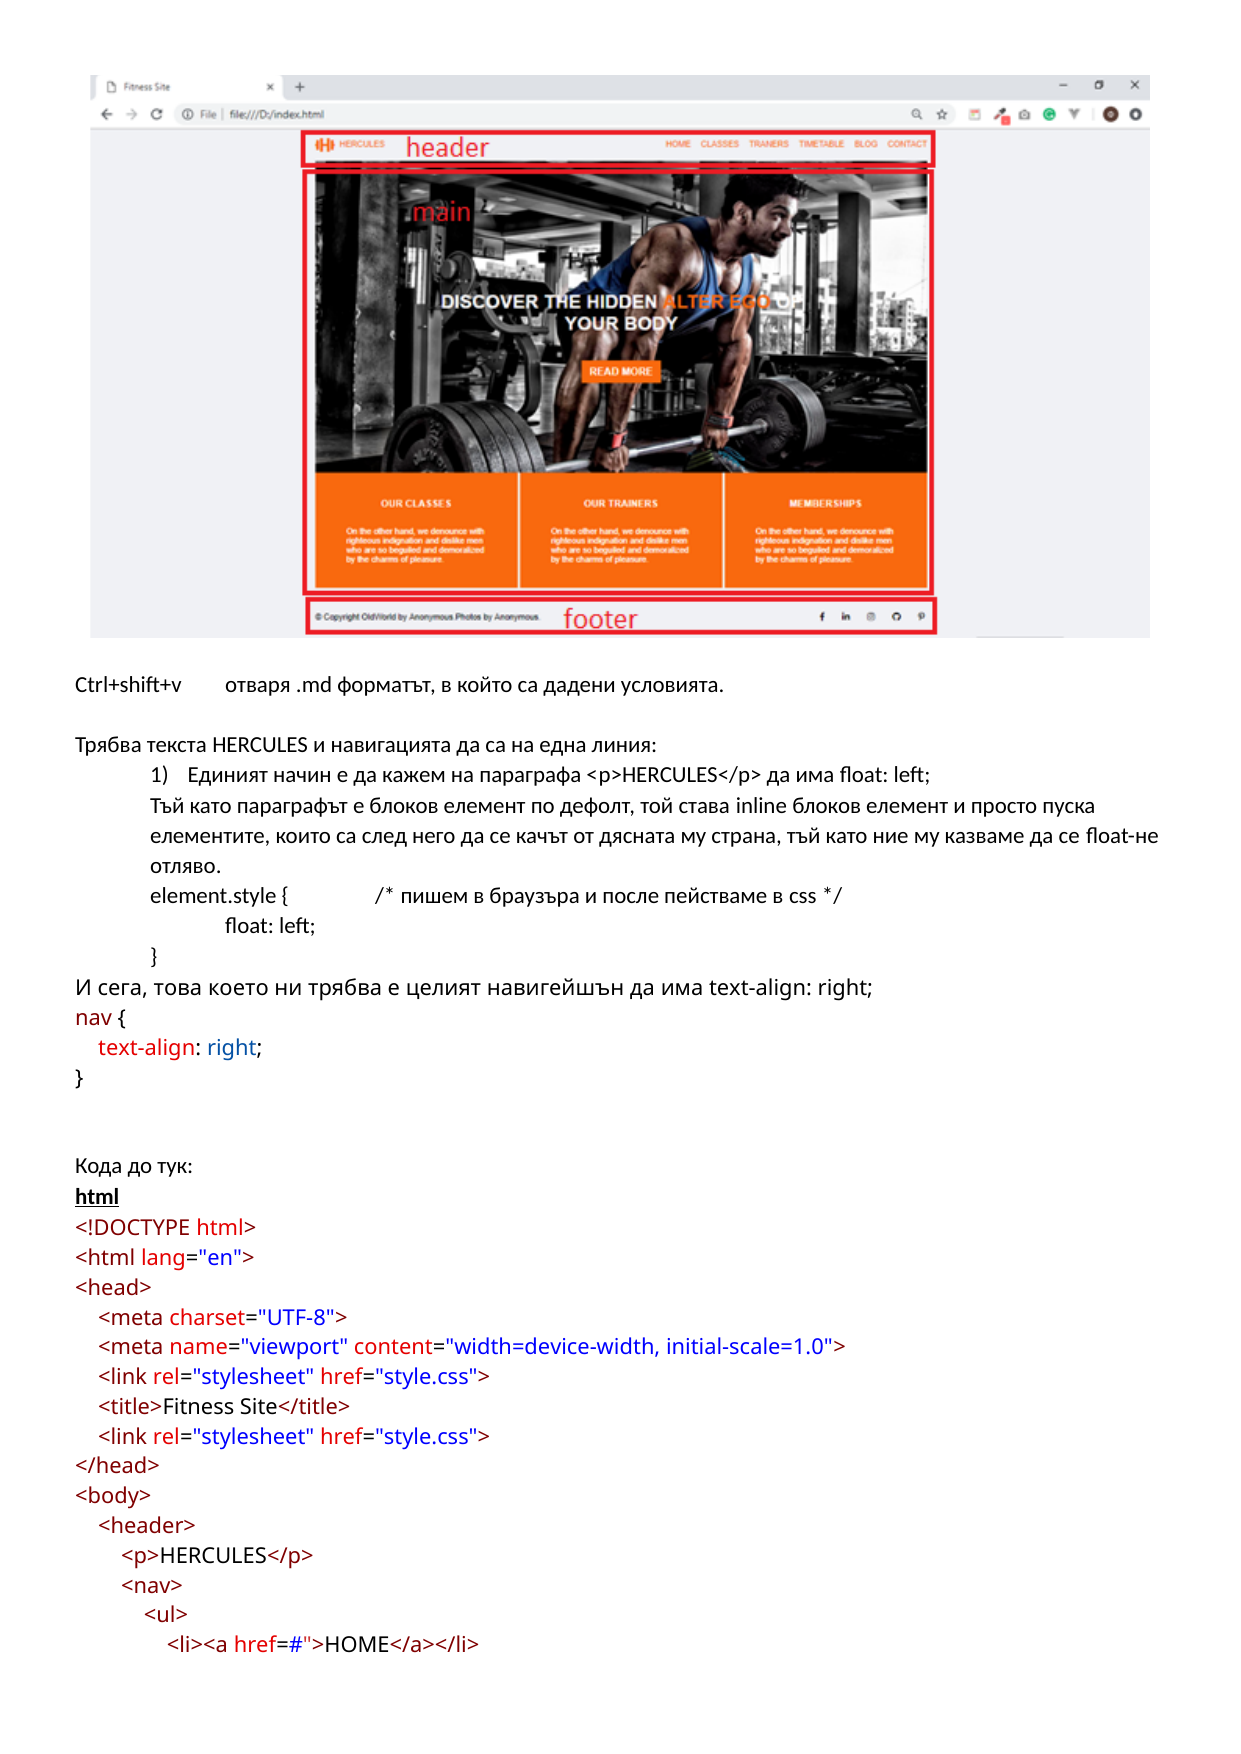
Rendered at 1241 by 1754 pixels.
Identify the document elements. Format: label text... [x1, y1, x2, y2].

text <title>Fitness Site</title> [75, 1391, 1165, 1421]
text html [75, 1182, 1165, 1210]
text <!DOCTYPE html> [75, 1212, 1165, 1242]
text <link rel="stylesheet" href="style.css"> [75, 1361, 1165, 1391]
text <li><a href=#">HOME</a></li> [75, 1629, 1165, 1659]
text И сега, това което ни трябва е целият навигейшън да има text-align: right; [75, 972, 1165, 1002]
text <html lang="en"> [75, 1242, 1165, 1272]
text <p>HERCULES</p> [75, 1540, 1165, 1569]
text <nav> [75, 1569, 1165, 1599]
text element.style { /* пишем в браузъра и после пействаме в css */ [150, 881, 1165, 909]
text <body> [75, 1480, 1165, 1510]
text } [150, 942, 1165, 970]
text nav { [75, 1002, 1165, 1032]
text Трябва текста HERCULES и навигацията да са на една линия: [75, 730, 1165, 758]
text Тъй като параграфът е блоков елемент по дефолт, той става inline блоков елемент и просто пуска елементите, които са след него да се качът от дясната му страна, тъй като ние му казваме да се float-не отляво. [150, 791, 1165, 879]
text <ul> [75, 1599, 1165, 1629]
text <meta charset="UTF-8"> [75, 1301, 1165, 1331]
text <meta name="viewport" content="width=device-width, initial-scale=1.0"> [75, 1331, 1165, 1361]
picture [90, 75, 1150, 638]
text <header> [75, 1510, 1165, 1540]
text <head> [75, 1272, 1165, 1301]
text Кода до тук: [75, 1152, 1165, 1180]
list Единият начин е да кажем на параграфа <p>HERCULES</p> да има float: left; [150, 761, 1165, 789]
text } [75, 1061, 1165, 1091]
text <link rel="stylesheet" href="style.css"> [75, 1421, 1165, 1450]
text Ctrl+shift+v отваря .md форматът, в който са дадени условията. [75, 670, 1165, 698]
text float: left; [150, 912, 1165, 940]
text text-align: right; [75, 1032, 1165, 1061]
text </head> [75, 1450, 1165, 1480]
